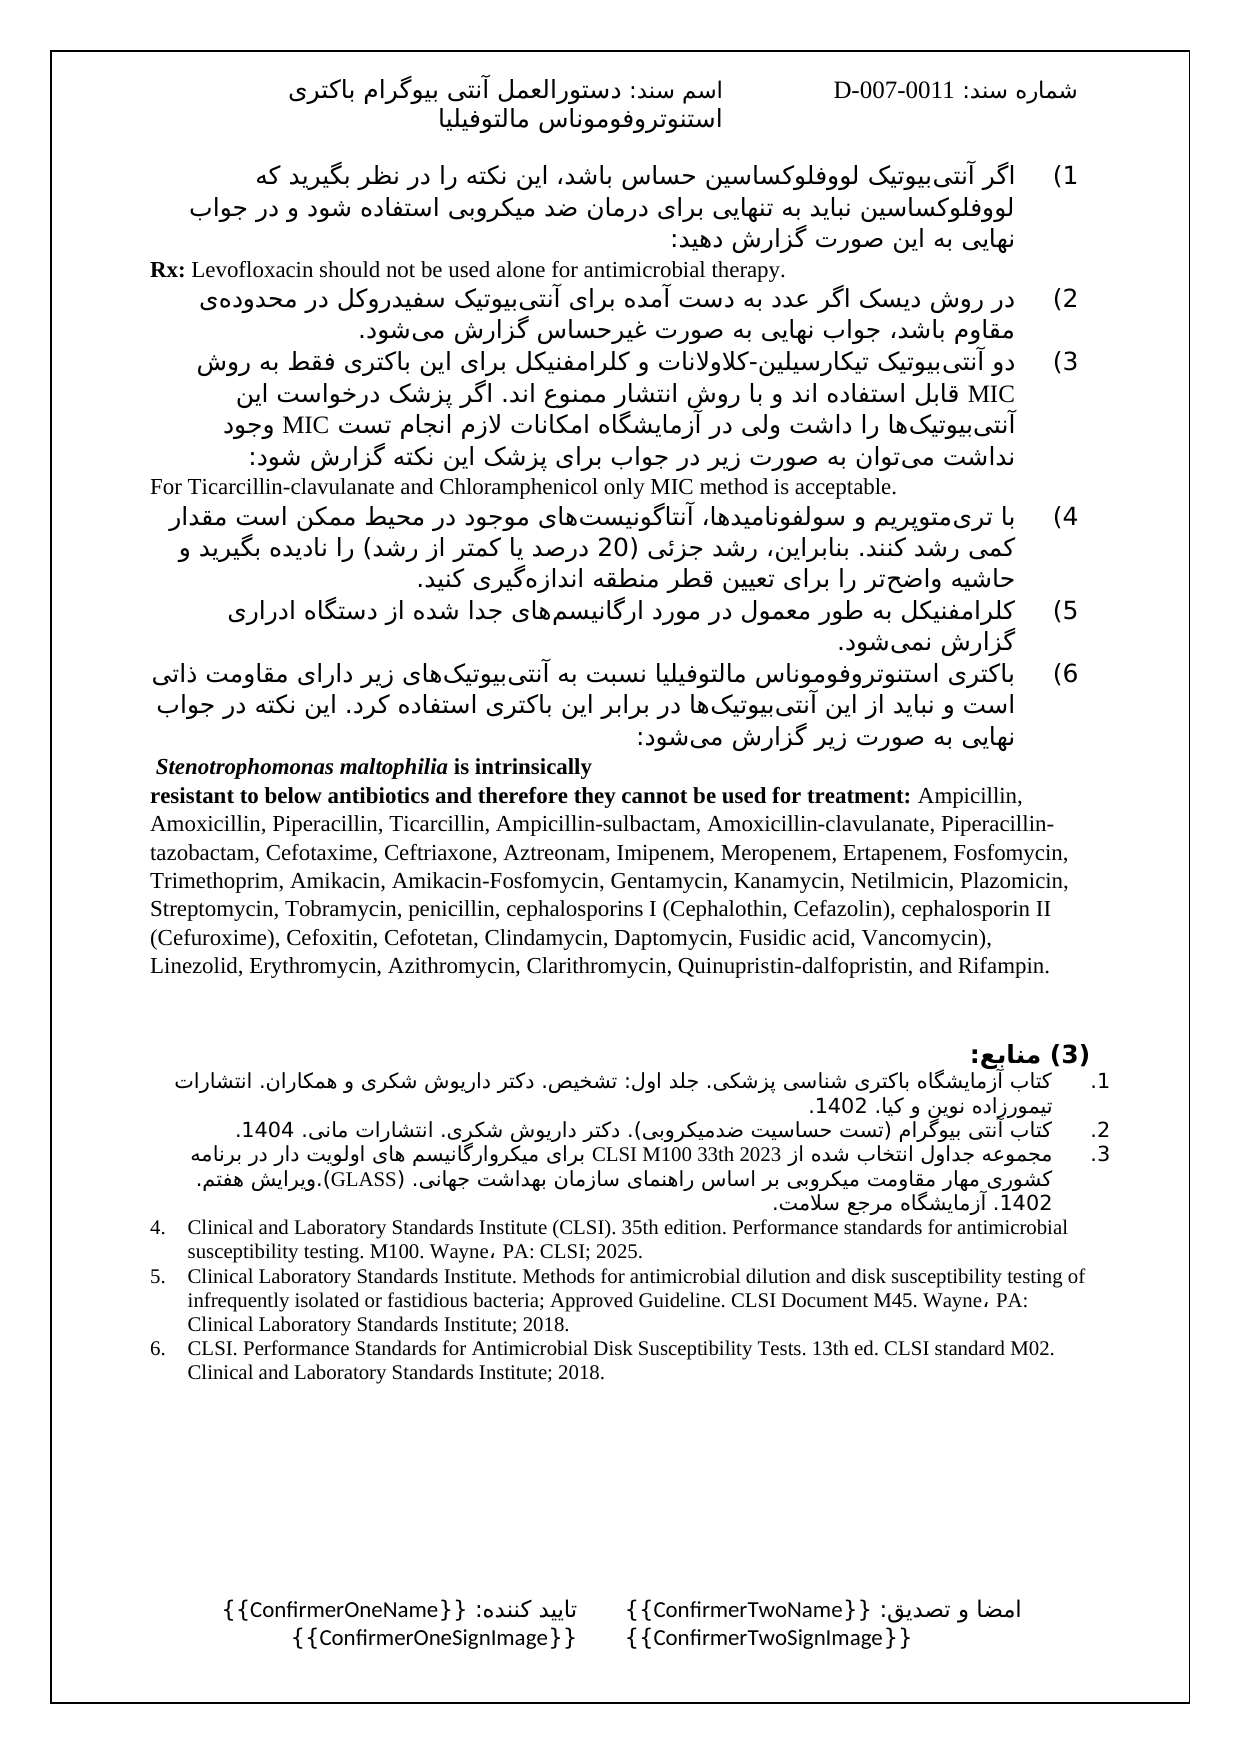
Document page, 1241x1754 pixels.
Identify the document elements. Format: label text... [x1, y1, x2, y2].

list Clinical and Laboratory Standards Institute (CLSI). 35th edition. Performance standards for antimicrobial susceptibility testing. M100. Wayne، PA: CLSI; 2025. [150, 1215, 1090, 1264]
text Rx: Levofloxacin should not be used alone for antimicrobial therapy. [150, 256, 1090, 282]
list کتاب آزمایشگاه باکتری شناسی پزشکی. جلد اول: تشخیص. دکتر داریوش شکری و همکاران. انتشارات تیمورزاده نوین و کیا. 1402. [150, 1069, 1090, 1118]
text (3) منابع: [150, 1040, 1090, 1069]
list دو آنتی‌بیوتیک تیکارسیلین-کلاولانات و کلرامفنیکل برای این باکتری فقط به روش MIC قابل استفاده اند و با روش انتشار ممنوع اند. اگر پزشک درخواست این آنتی‌بیوتیک‌ها را داشت ولی در آزمایشگاه امکانات لازم انجام تست MIC وجود نداشت می‌توان به صورت زیر در جواب برای پزشک این نکته گزارش شود: [150, 347, 1053, 471]
list Clinical Laboratory Standards Institute. Methods for antimicrobial dilution and disk susceptibility testing of infrequently isolated or fastidious bacteria; Approved Guideline. CLSI Document M45. Wayne، PA: Clinical Laboratory Standards Institute; 2018. [150, 1264, 1090, 1336]
list اگر آنتی‌بیوتیک لووفلوکساسین حساس باشد، این نکته را در نظر بگیرید که لووفلوکساسین نباید به تنهایی برای درمان ضد میکروبی استفاده شود و در جواب نهایی به این صورت گزارش دهید: [150, 161, 1053, 253]
list مجموعه جداول انتخاب شده از CLSI M100 33th 2023 برای میکروارگانیسم های اولویت دار در برنامه کشوری مهار مقاومت میکروبی بر اساس راهنمای سازمان بهداشت جهانی. (GLASS).ویرایش هفتم.1402. آزمایشگاه مرجع سلامت. [150, 1142, 1090, 1215]
text For Ticarcillin-clavulanate and Chloramphenicol only MIC method is acceptable. [150, 473, 1090, 499]
list باکتری استنوتروفوموناس مالتوفیلیا نسبت به آنتی‌بیوتیک‌های زیر دارای مقاومت ذاتی است و نباید از این آنتی‌بیوتیک‌ها در برابر این باکتری استفاده کرد. این نکته در جواب نهایی به صورت زیر گزارش می‌شود: [150, 659, 1053, 751]
list کلرامفنیکل به طور معمول در مورد ارگانیسم‌های جدا شده از دستگاه ادراری گزارش نمی‌شود. [150, 596, 1053, 657]
list کتاب آنتی بیوگرام (تست حساسیت ضدمیکروبی). دکتر داریوش شکری. انتشارات مانی. 1404. [150, 1118, 1090, 1142]
text S‌tenotrophomonas maltophilia is intrinsically resis‌tant to below antibiotics and therefore they cannot be used for treatment: Ampicillin, Amoxicillin, Piperacillin, Ticarcillin, Ampicillin-sulbactam, Amoxicillin-clavulanate, Piperacillin-tazobactam, Cefotaxime, Ceftriaxone, Aztreonam, Imipenem, Meropenem, Ertapenem, Fosfomycin, Trimethoprim, Amikacin, Amikacin-Fosfomycin, Gentamycin, Kanamycin, Netilmicin, Plazomicin, S‌treptomycin, Tobramycin, penicillin, cephalosporins I (Cephalothin, Cefazolin), cephalosporin II (Cefuroxime), Cefoxitin, Cefotetan, Clindamycin, Daptomycin, Fusidic acid, Vancomycin), Linezolid, Erythromycin, Azithromycin, Clarithromycin, Quinupris‌tin-dalfopris‌tin, and Rifampin. [150, 753, 1090, 979]
list CLSI. Performance Standards for Antimicrobial Disk Susceptibility Tests. 13th ed. CLSI standard M02. Clinical and Laboratory Standards Institute; 2018. [150, 1336, 1090, 1384]
list در روش دیسک اگر عدد به دست آمده برای آنتی‌بیوتیک سفیدروکل در محدوده‌ی مقاوم باشد، جواب نهایی به صورت غیرحساس گزارش می‌شود. [150, 284, 1053, 345]
list با تری‌متوپریم و سولفونامیدها، آنتاگونیست‌‌های موجود در محیط ممکن است مقدار کمی رشد کنند. بنابراین، رشد جزئی (20 درصد یا کمتر از رشد) را نادیده بگیرید و حاشیه واضح‌تر را برای تعیین قطر منطقه اندازه‌گیری کنید. [150, 502, 1053, 594]
